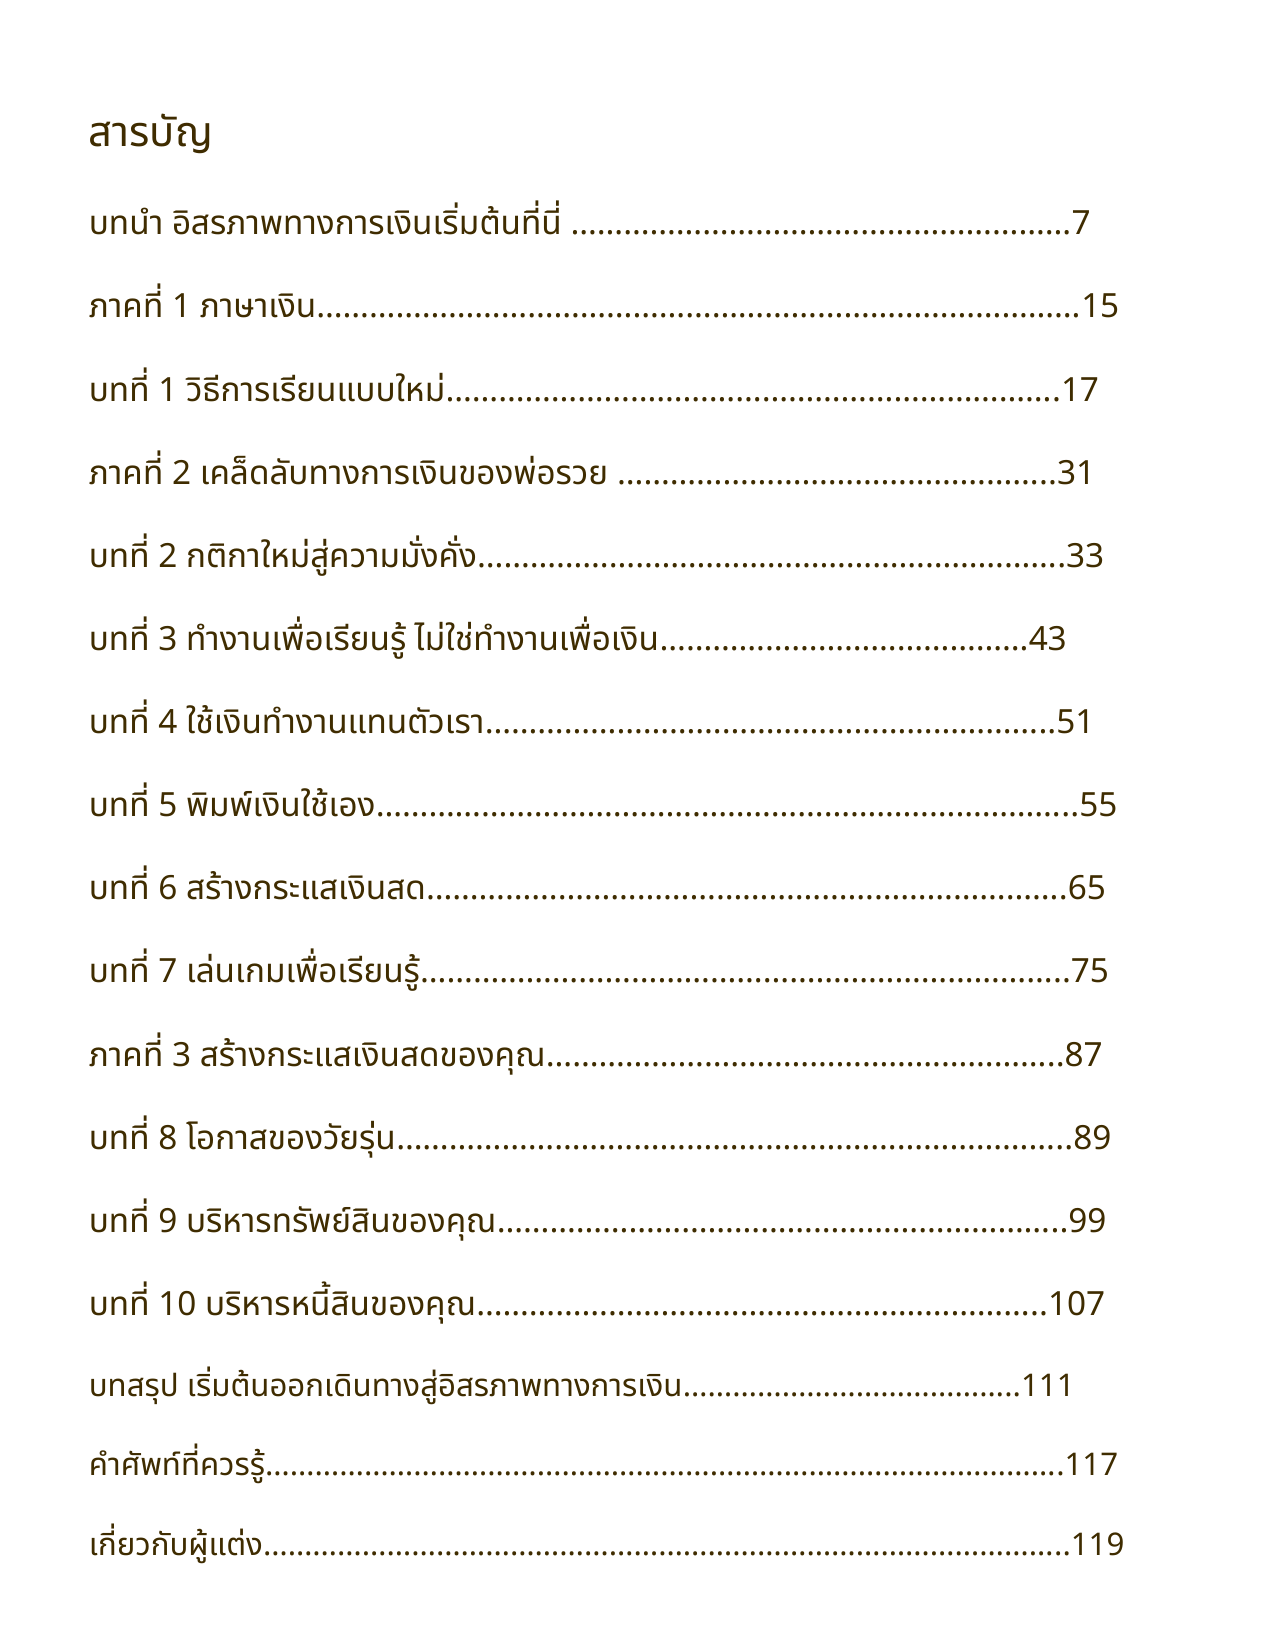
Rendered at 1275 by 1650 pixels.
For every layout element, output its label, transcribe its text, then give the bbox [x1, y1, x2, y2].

text บทที่ 5 พิมพ์เงินใช้เอง……………………………………………………………………..55 [89, 781, 1186, 832]
text บทที่ 7 เล่นเกมเพื่อเรียนรู้………………………………………………………………..75 [89, 947, 1186, 998]
text บทสรุป เริ่มต้นออกเดินทางสู่อิสรภาพทางการเงิน…………………………………..111 [89, 1363, 1186, 1410]
text บทที่ 2 กติกาใหม่สู่ความมั่งคั่ง………………………………………………………….33 [89, 532, 1186, 582]
text ภาคที่ 3 สร้างกระแสเงินสดของคุณ…………………………………………………..87 [89, 1030, 1186, 1081]
text บทที่ 4 ใช้เงินทํางานแทนตัวเรา………………………………………………………..51 [89, 698, 1186, 748]
text บทที่ 10 บริหารหนี้สินของคุณ………………………………………………………..107 [89, 1280, 1186, 1330]
text บทนํา อิสรภาพทางการเงินเริ่มต้นที่นี่ …………………………………………………7 [89, 199, 1186, 250]
text บทที่ 9 บริหารทรัพย์สินของคุณ………………………………………………………..99 [89, 1197, 1186, 1247]
text บทที่ 3 ทํางานเพื่อเรียนรู้ ไม่ใช่ทํางานเพื่อเงิน……………………………………43 [89, 615, 1186, 665]
text คําศัพท์ที่ควรรู้…………………………………………………………………………………….117 [89, 1442, 1186, 1490]
text บทที่ 1 วิธีการเรียนแบบใหม่…………………………………………………………….17 [89, 365, 1186, 416]
text ภาคที่ 1 ภาษาเงิน……………………………………………………………………………15 [89, 282, 1186, 333]
text บทที่ 8 โอกาสของวัยรุ่น…………………………………………………………………..89 [89, 1113, 1186, 1164]
text ภาคที่ 2 เคล็ดลับทางการเงินของพ่อรวย …………………………………………..31 [89, 448, 1186, 499]
text บทที่ 6 สร้างกระแสเงินสด……………………………………………………………….65 [89, 864, 1186, 915]
text สารบัญ [89, 102, 1186, 165]
text เกี่ยวกับผู้แต่ง……………………………………………………………………………………..119 [89, 1522, 1186, 1569]
